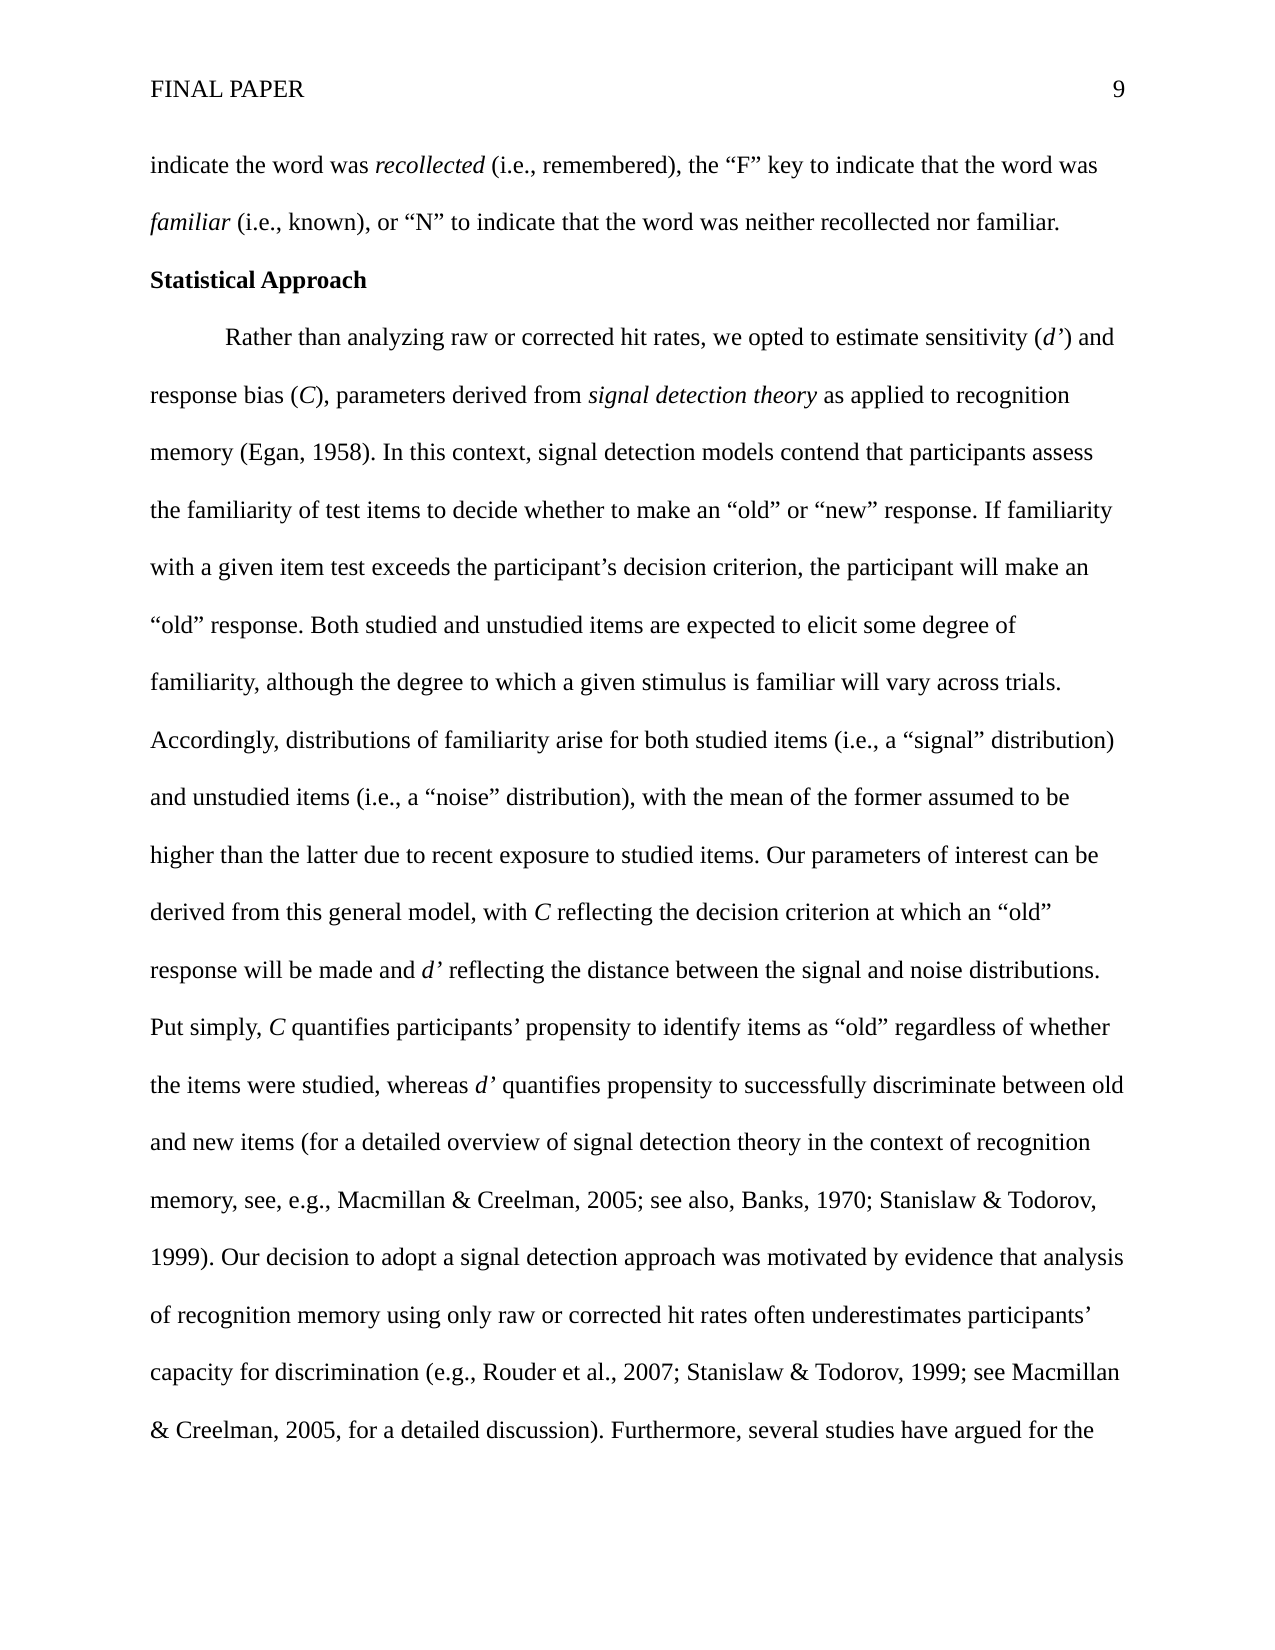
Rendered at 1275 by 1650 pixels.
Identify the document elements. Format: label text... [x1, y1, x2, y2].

text Statistical Approach [150, 265, 1125, 294]
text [150, 150, 1125, 236]
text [150, 322, 1125, 1444]
